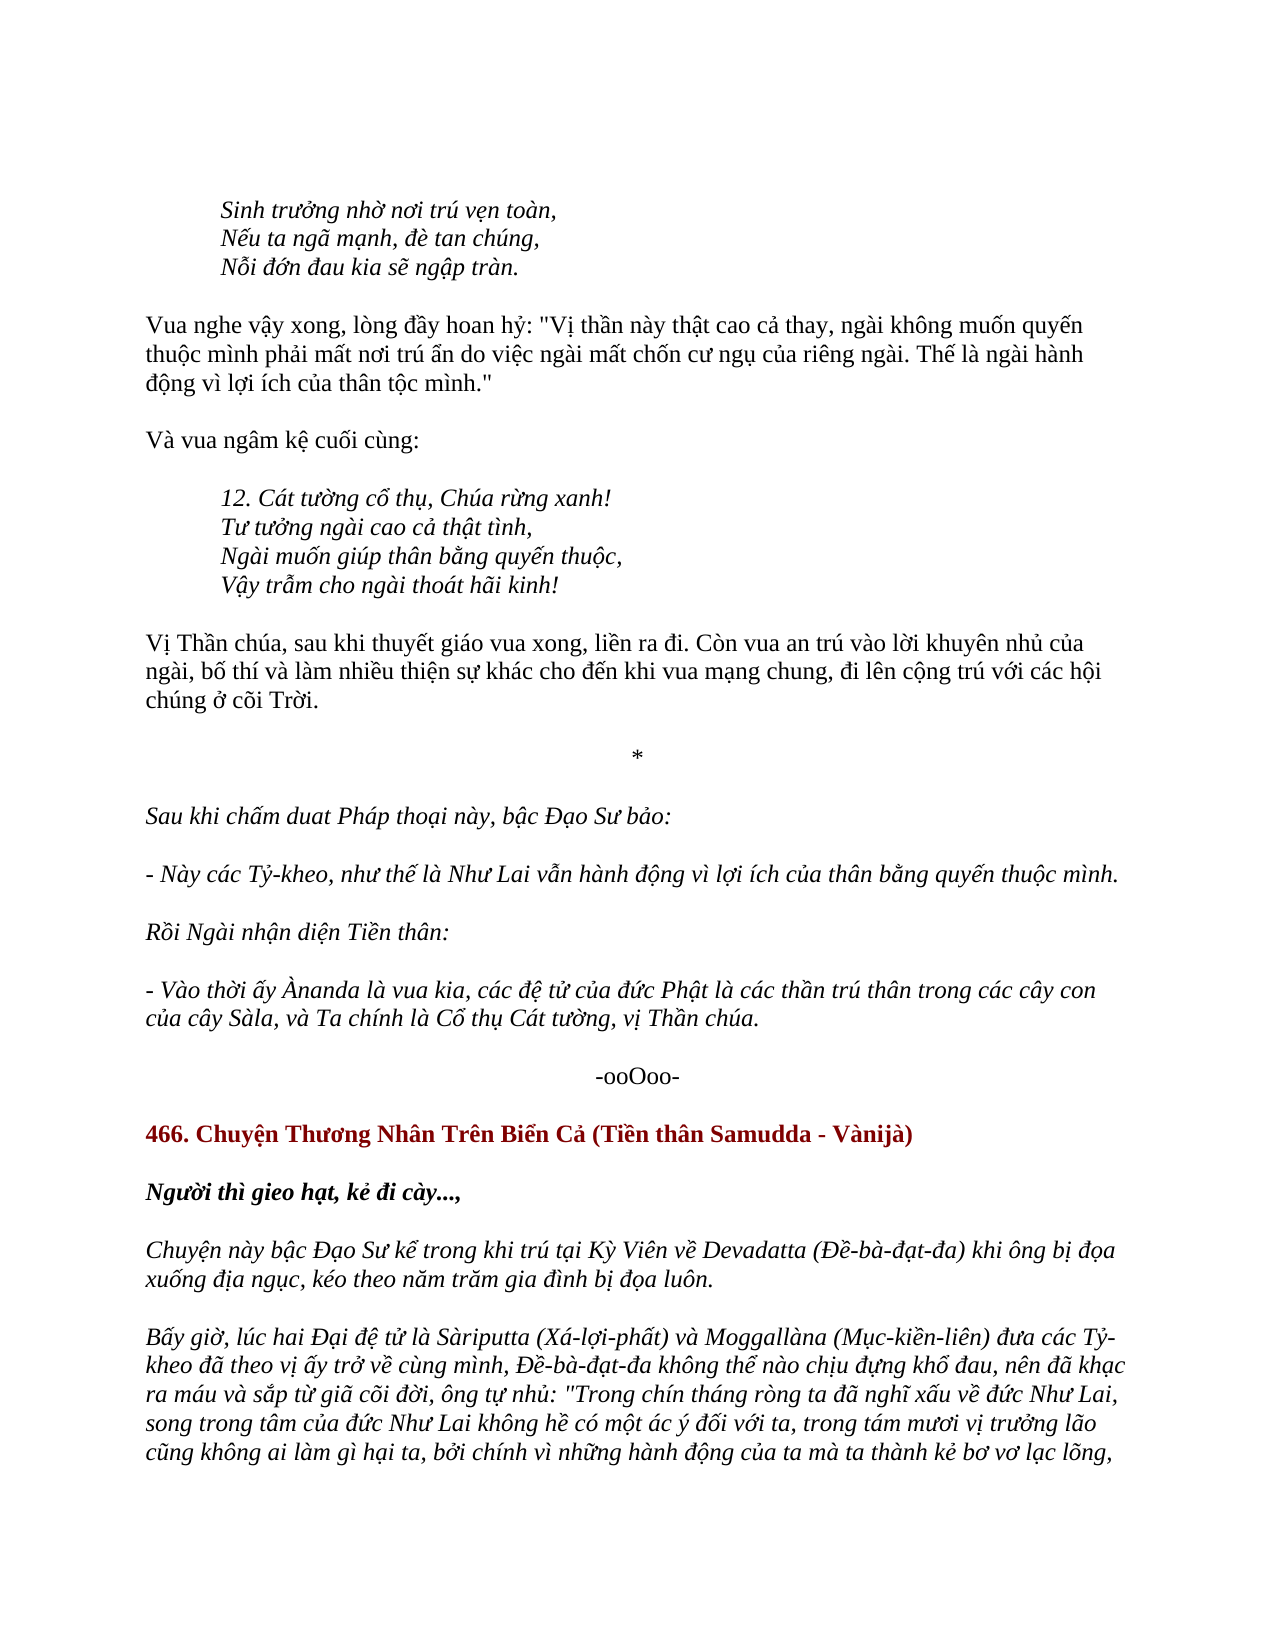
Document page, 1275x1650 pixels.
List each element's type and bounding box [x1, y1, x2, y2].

table_header [130, 150, 1145, 1481]
